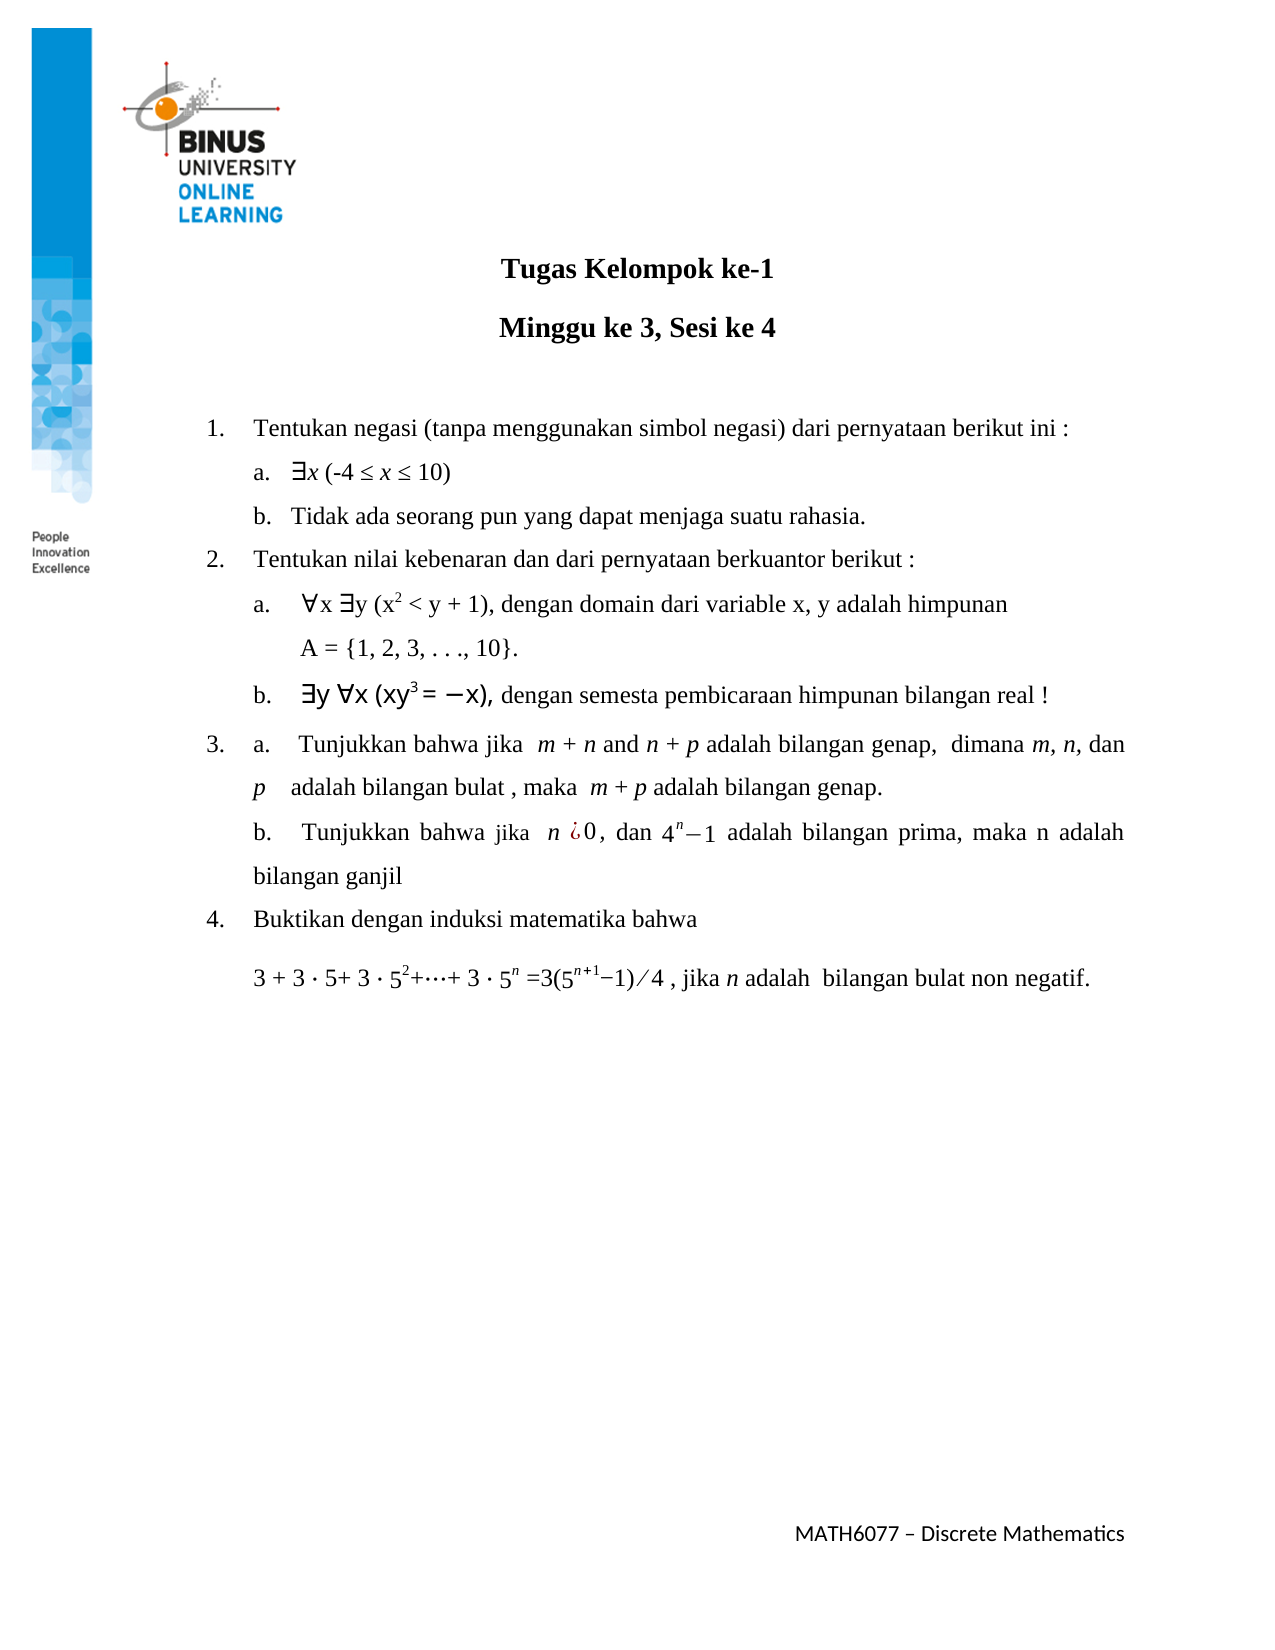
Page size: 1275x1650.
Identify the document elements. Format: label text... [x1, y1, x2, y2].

list ∀x ∃y (x2 < y + 1), dengan domain dari variable x, y adalah himpunan [253, 588, 1125, 618]
list a. Tunjukkan bahwa jika m + n and n + p adalah bilangan genap, dimana m, n, dan p adalah bilangan bulat , maka m + p adalah bilangan genap. [206, 729, 1125, 801]
text A = {1, 2, 3, . . ., 10}. [300, 633, 1125, 662]
list 3 + 3 ⋅ 5+ 3 ⋅ +⋯+ 3 ⋅ =3(−1) ∕ 4 , jika n adalah bilangan bulat non negatif. [253, 962, 1125, 993]
list Tentukan negasi (tanpa menggunakan simbol negasi) dari pernyataan berikut ini : [206, 413, 1125, 442]
list ∃y ∀x (xy3 = −x), dengan semesta pembicaraan himpunan bilangan real ! [501, 676, 1125, 712]
list Tidak ada seorang pun yang dapat menjaga suatu rahasia. [253, 501, 1125, 530]
list b. Tunjukkan bahwa jika n dan adalah bilangan prima, maka n adalah bilangan ganjil [253, 816, 1125, 890]
picture [0, 28, 941, 733]
text Tugas Kelompok ke-1 [150, 251, 1125, 284]
list ∃x (-4 ≤ x ≤ 10) [253, 456, 1125, 486]
text Minggu ke 3, Sesi ke 4 [150, 310, 1125, 344]
list Tentukan nilai kebenaran dan dari pernyataan berkuantor berikut : [206, 544, 1125, 573]
list Buktikan dengan induksi matematika bahwa [206, 904, 1125, 933]
